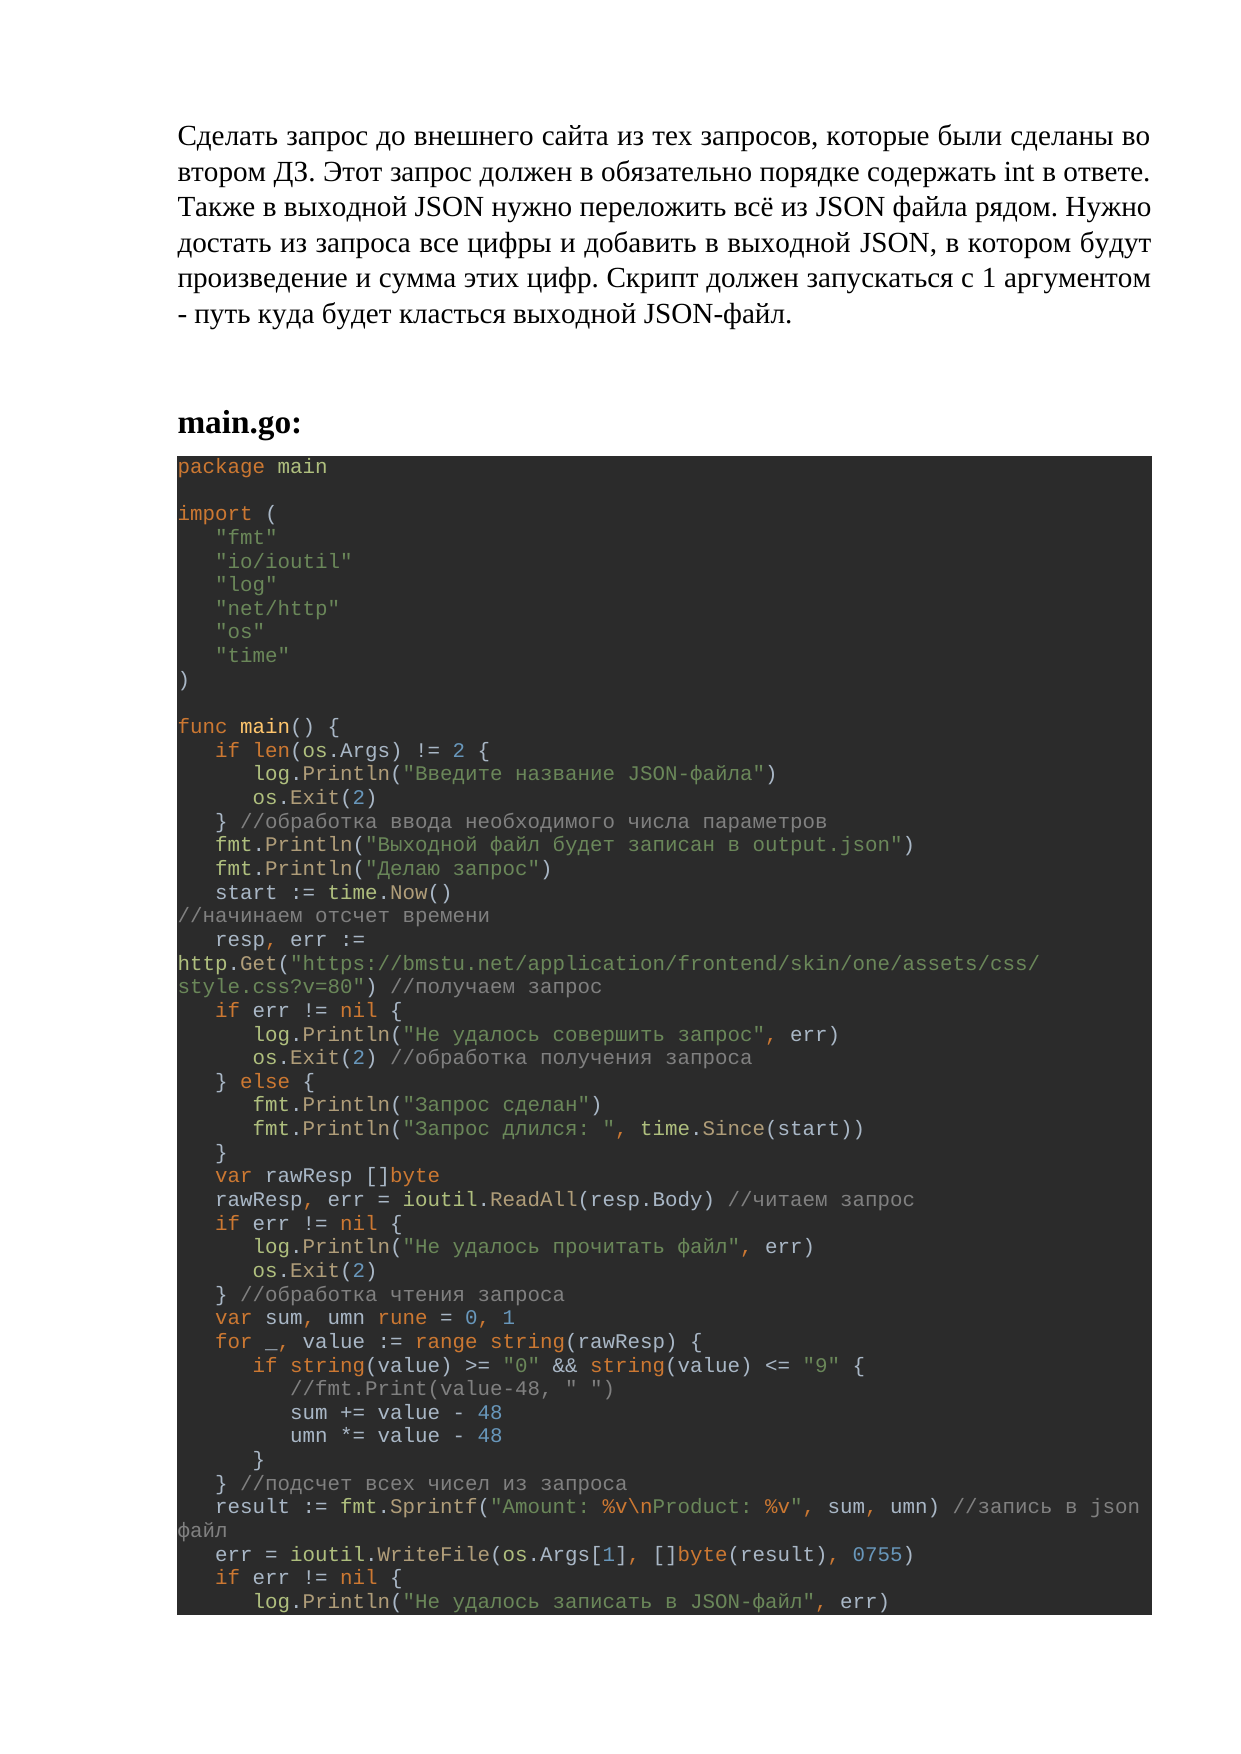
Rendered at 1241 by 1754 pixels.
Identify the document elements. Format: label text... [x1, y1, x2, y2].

text main.go: [177, 402, 1152, 440]
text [177, 456, 1152, 1615]
text Сделать запрос до внешнего сайта из тех запросов, которые были сделаны во втором ДЗ. Этот запрос должен в обязательно порядке содержать int в ответе. Также в выходной JSON нужно переложить всё из JSON файла рядом. Нужно достать из запроса все цифры и добавить в выходной JSON, в котором будут произведение и сумма этих цифр. Скрипт должен запускаться с 1 аргументом - путь куда будет класться выходной JSON-файл. [177, 118, 1152, 329]
